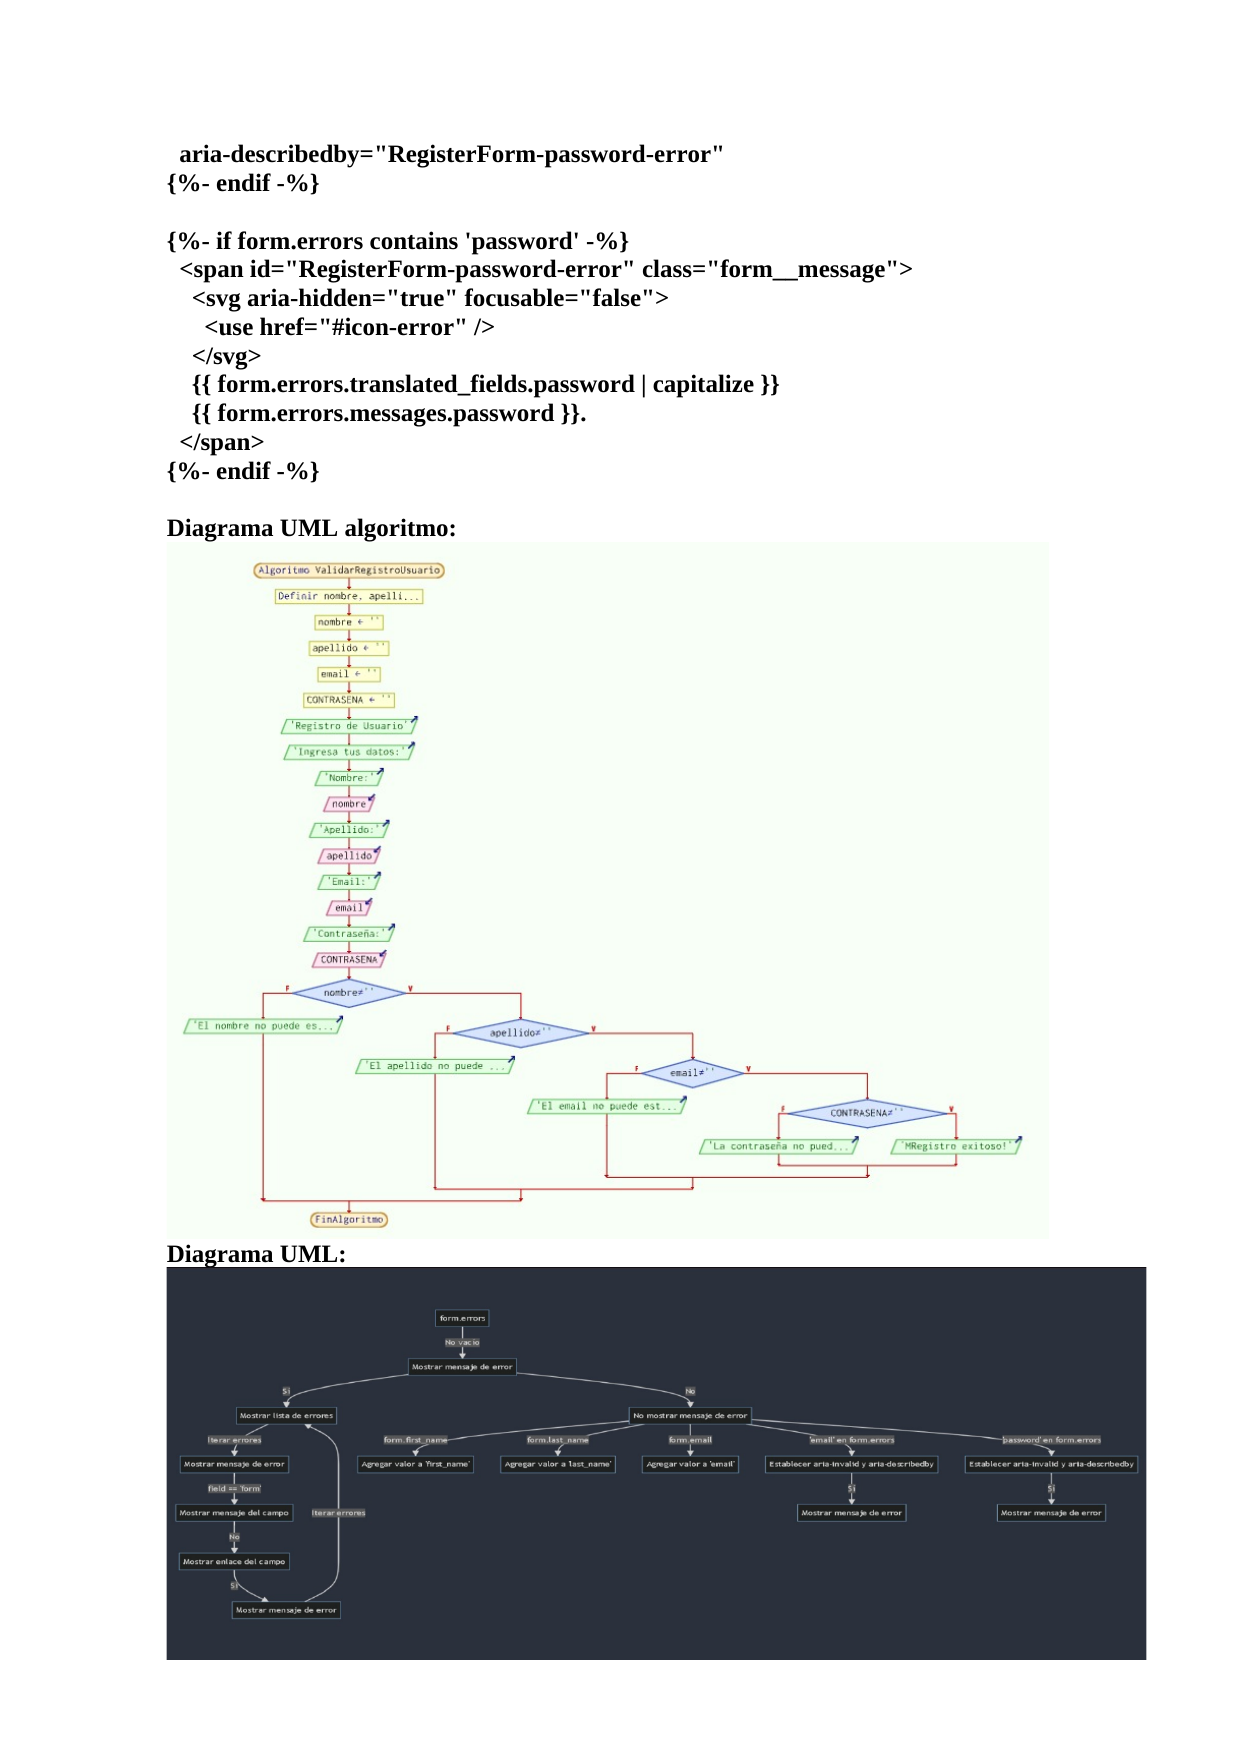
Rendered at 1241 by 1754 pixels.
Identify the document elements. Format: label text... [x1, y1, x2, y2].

text </svg> [167, 341, 1148, 369]
text <span id="RegisterForm-password-error" class="form__message"> [167, 254, 1148, 283]
text <svg aria-hidden="true" focusable="false"> [167, 283, 1148, 312]
text {%- endif -%} [167, 168, 1148, 197]
text </span> [167, 427, 1148, 456]
text Diagrama UML: [167, 1239, 1148, 1267]
text Diagrama UML algoritmo: [167, 513, 1148, 542]
text aria-describedby="RegisterForm-password-error" [167, 139, 1148, 168]
picture [166, 1267, 1147, 1660]
picture [166, 542, 1050, 1239]
text {%- if form.errors contains 'password' -%} [167, 226, 1148, 254]
text {{ form.errors.translated_fields.password | capitalize }} [167, 369, 1148, 398]
text {%- endif -%} [167, 456, 1148, 484]
text <use href="#icon-error" /> [167, 312, 1148, 341]
text {{ form.errors.messages.password }}. [167, 398, 1148, 427]
